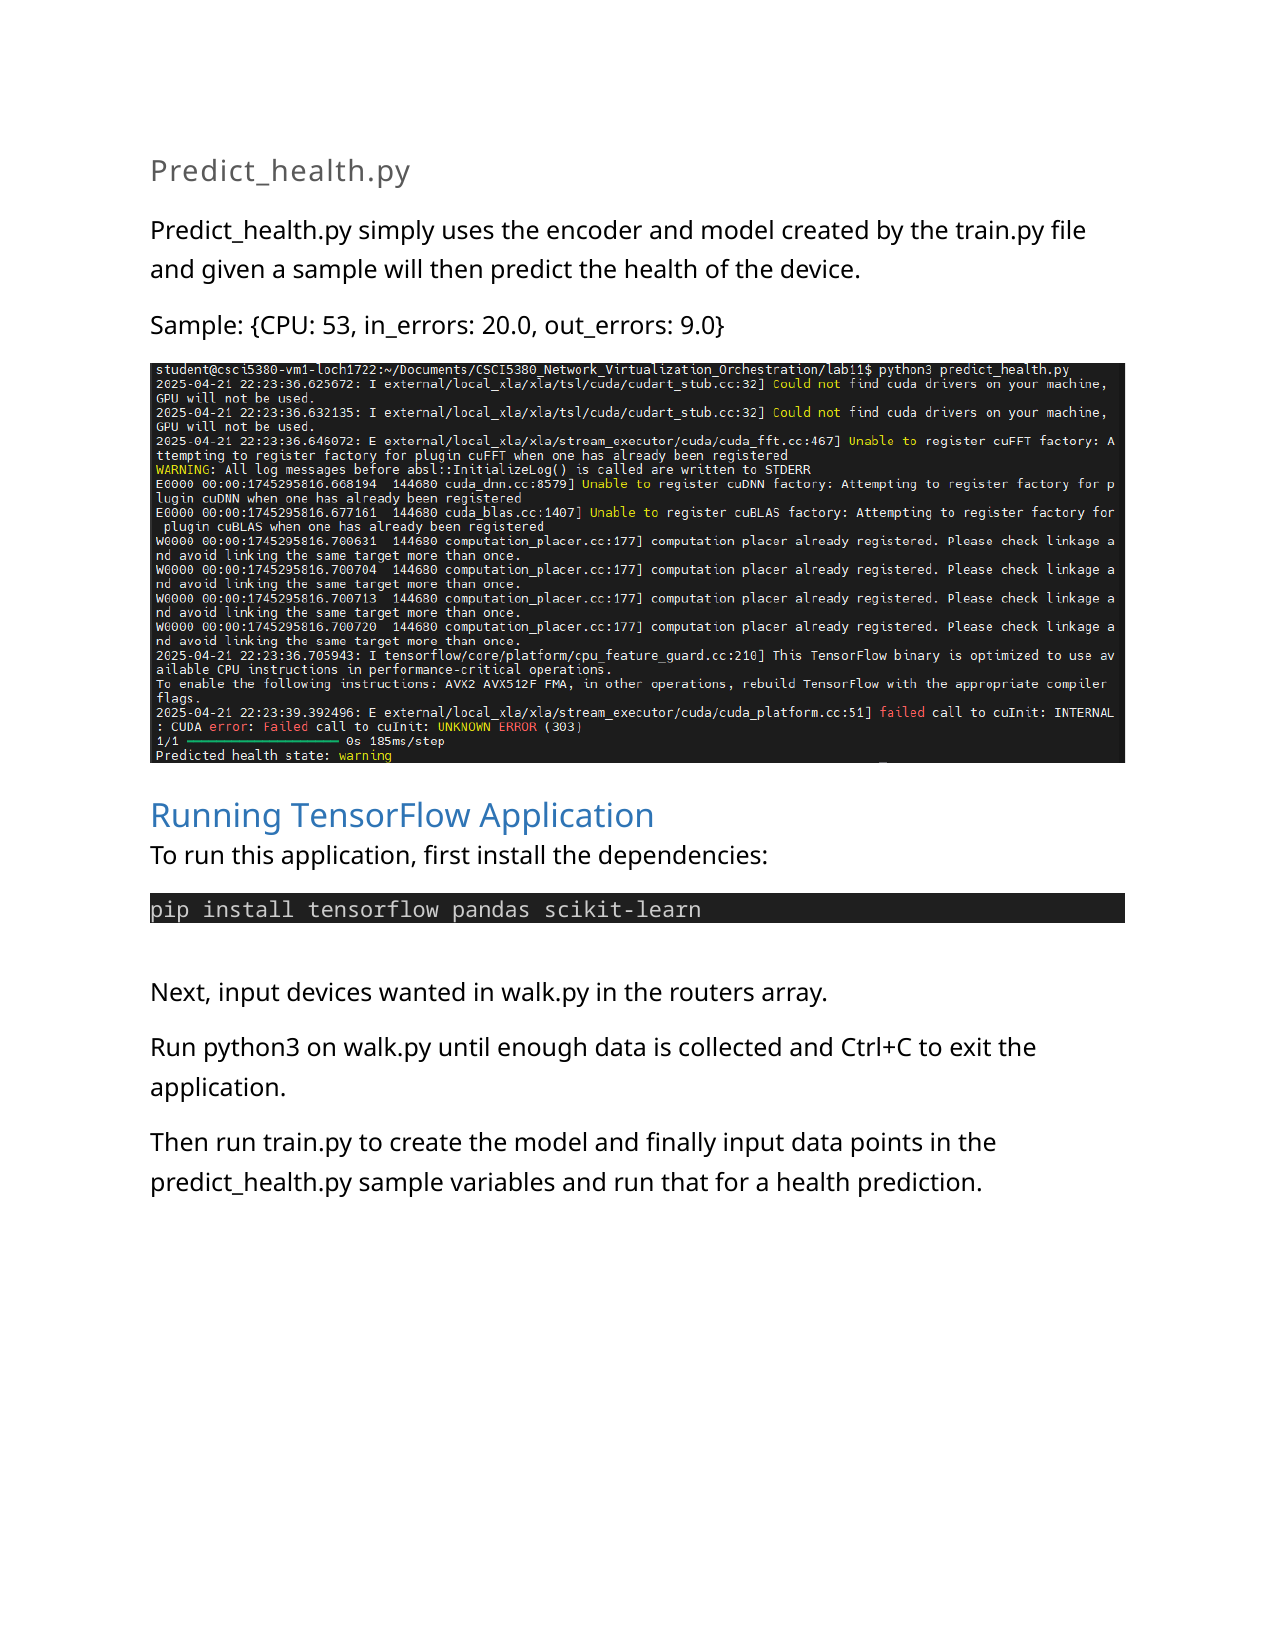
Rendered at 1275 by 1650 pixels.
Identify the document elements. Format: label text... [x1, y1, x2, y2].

text Run python3 on walk.py until enough data is collected and Ctrl+C to exit the application. [150, 1030, 1125, 1103]
text Predict_health.py simply uses the encoder and model created by the train.py file and given a sample will then predict the health of the device. [150, 212, 1125, 286]
text pip install tensorflow pandas scikit-learn [150, 893, 1125, 923]
text Then run train.py to create the model and finally input data points in the predict_health.py sample variables and run that for a health prediction. [150, 1125, 1125, 1198]
text Running TensorFlow Application [150, 792, 1125, 838]
text Next, input devices wanted in walk.py in the routers array. [150, 974, 1125, 1008]
text Sample: {CPU: 53, in_errors: 20.0, out_errors: 9.0} [150, 307, 1125, 341]
picture [150, 363, 1125, 763]
subtitle Predict_health.py [150, 150, 1125, 190]
text To run this application, first install the dependencies: [150, 838, 1125, 872]
